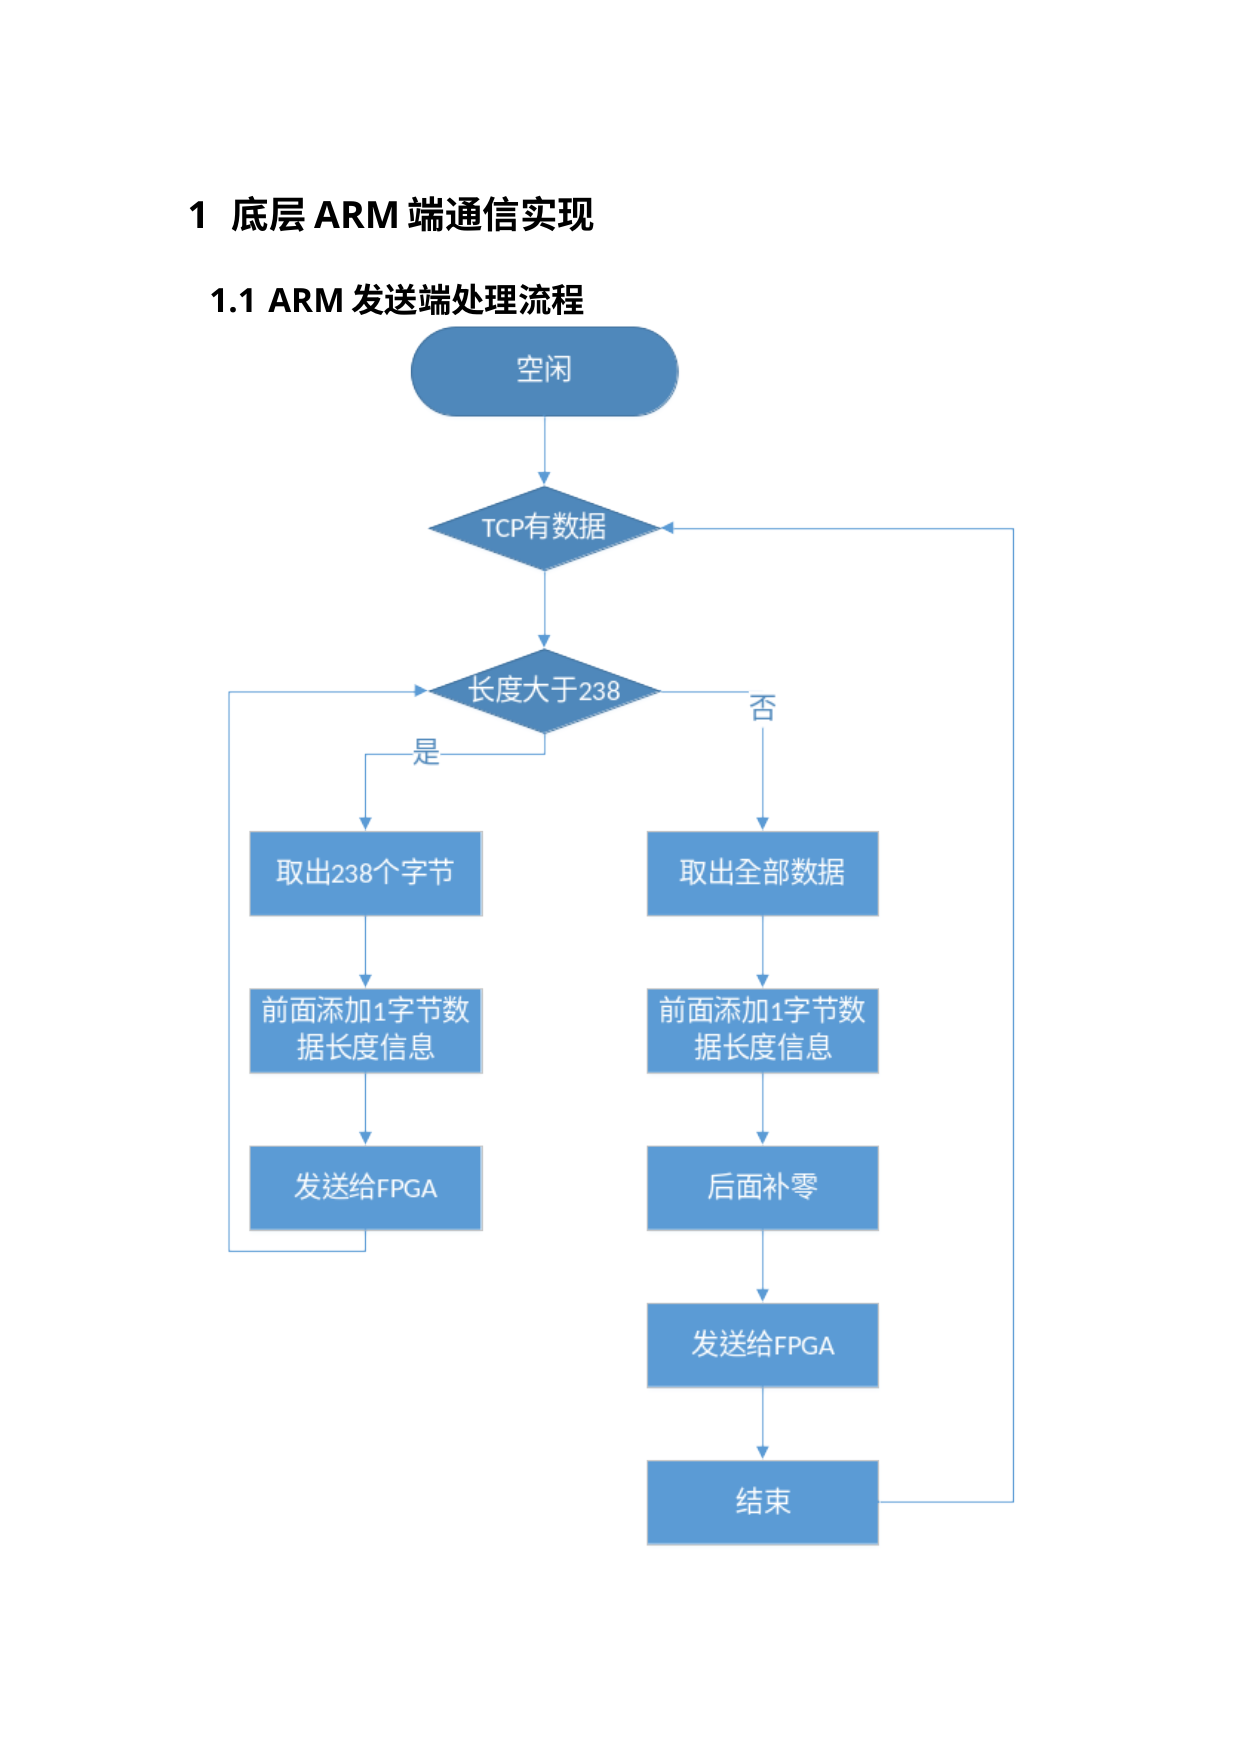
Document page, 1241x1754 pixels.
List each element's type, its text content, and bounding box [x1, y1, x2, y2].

subtitle 底层ARM端通信实现 [187, 185, 1053, 240]
subtitle ARM发送端处理流程 [209, 274, 1031, 323]
